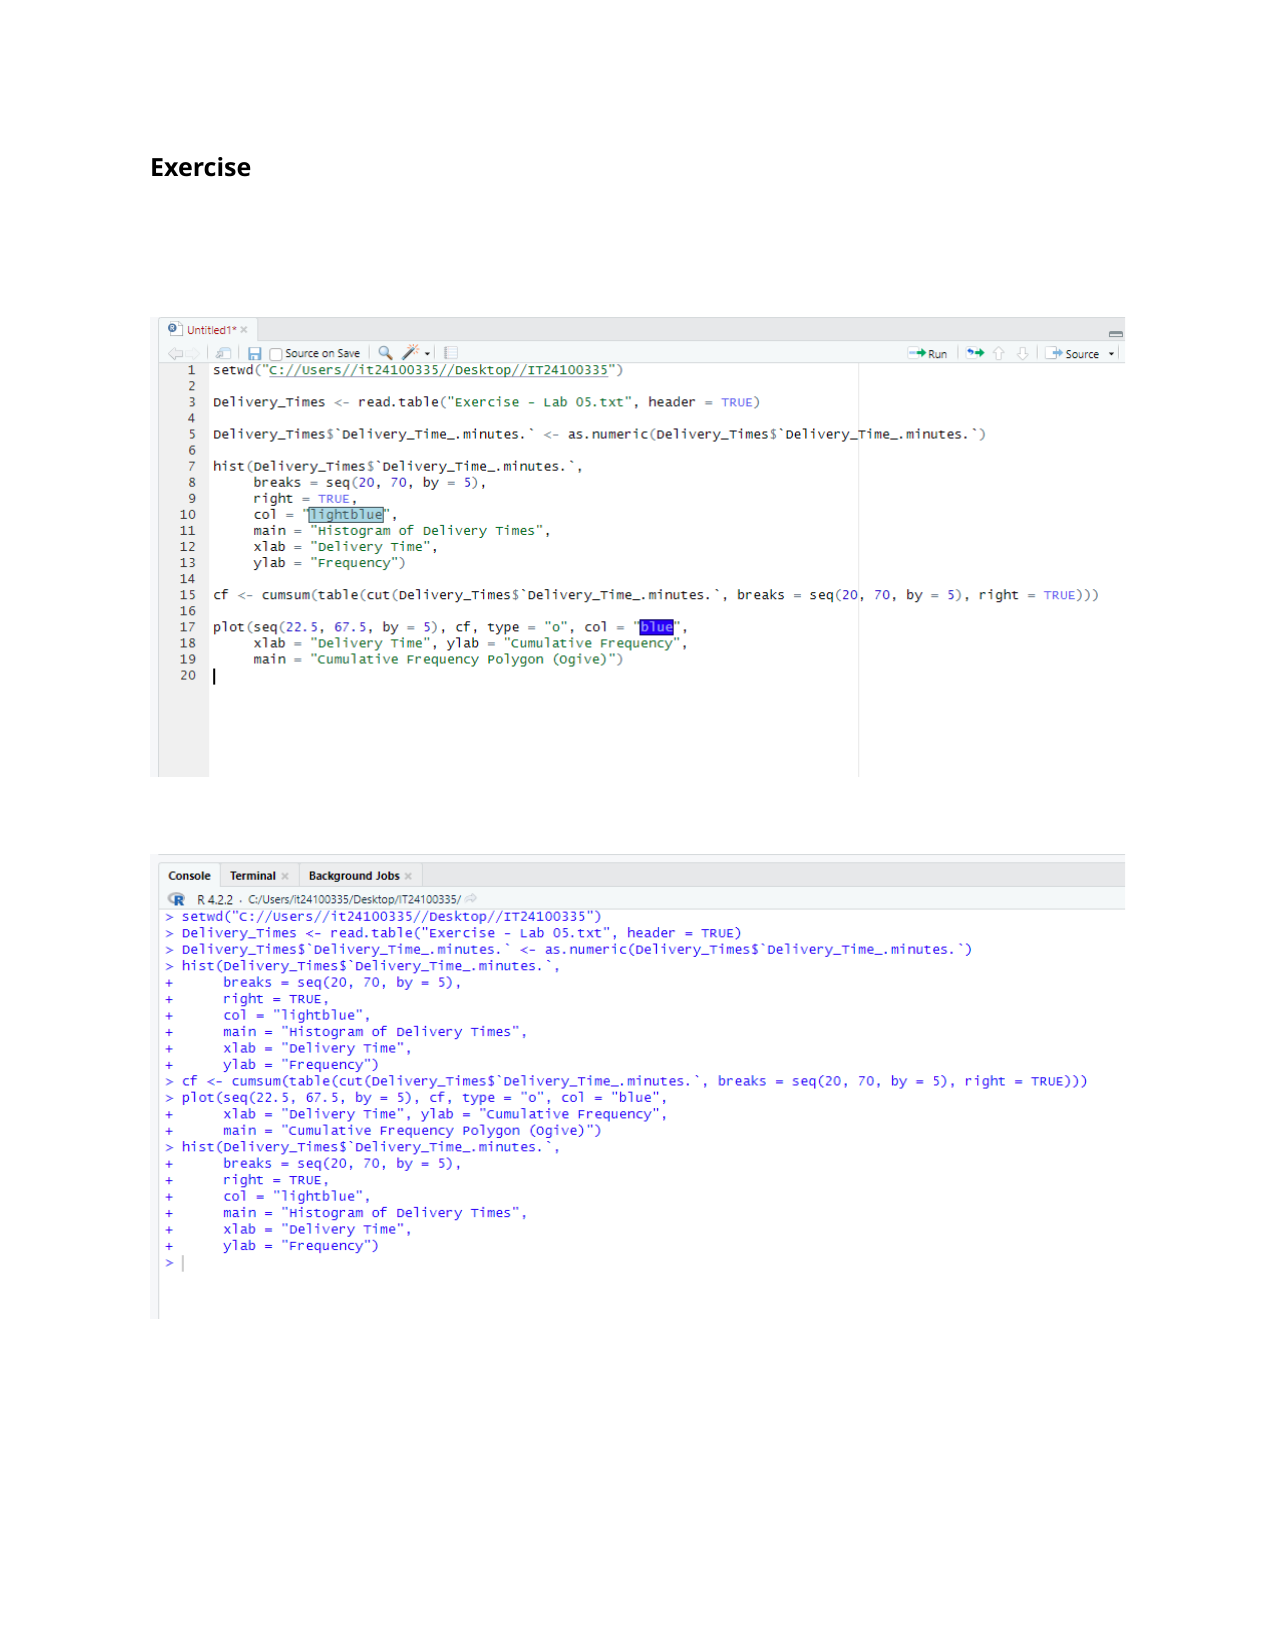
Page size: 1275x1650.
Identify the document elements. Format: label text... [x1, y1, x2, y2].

picture [150, 854, 1125, 1319]
picture [150, 317, 1125, 777]
text Exercise [150, 150, 1125, 184]
